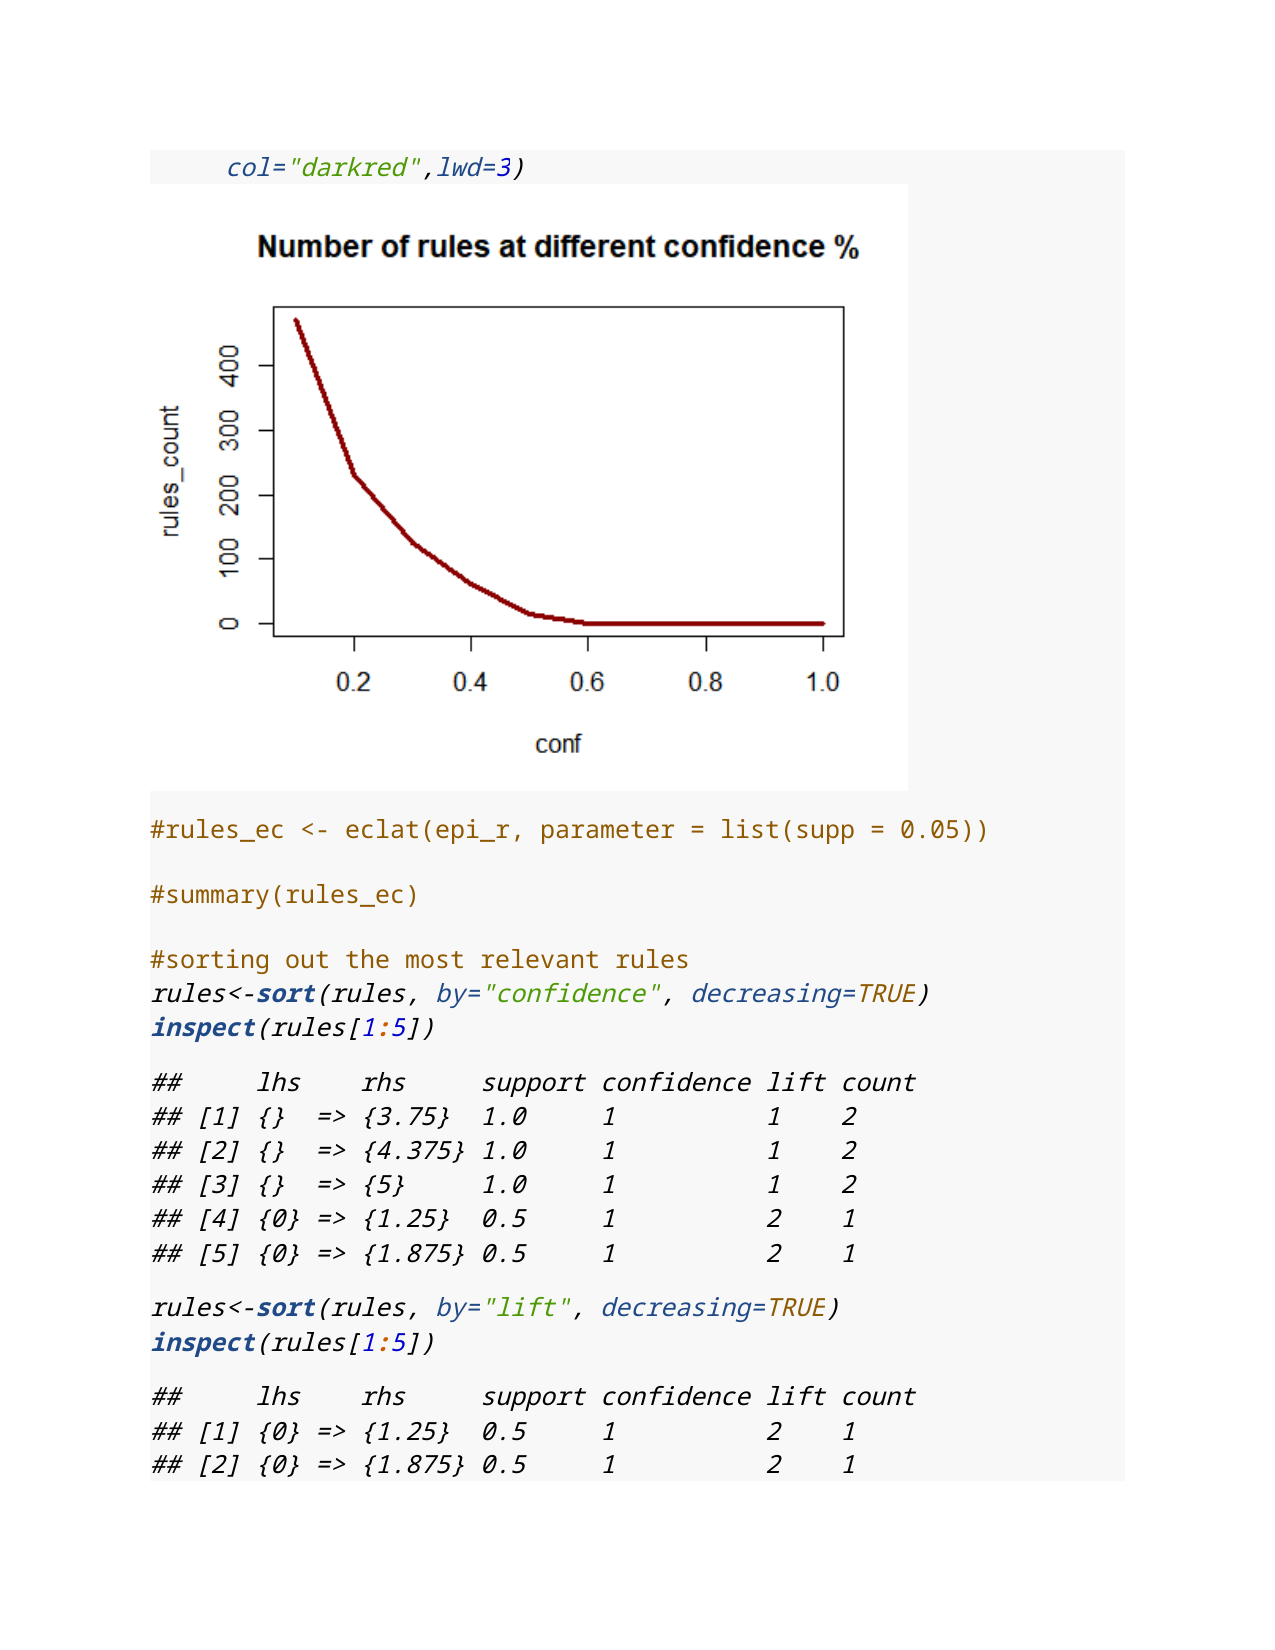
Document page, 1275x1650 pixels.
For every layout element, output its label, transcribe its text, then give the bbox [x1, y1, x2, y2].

text rules<-sort(rules, by="lift", decreasing=TRUE) inspect(rules[1:5]) [435, 1290, 1125, 1358]
picture [150, 184, 908, 791]
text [855, 1379, 1125, 1481]
text ## lhs rhs support confidence lift count ## [1] {} => {3.75} 1.0 1 1 2 ## [2] {} => {4.375} 1.0 1 1 2 ## [3] {} => {5} 1.0 1 1 2 ## [4] {0} => {1.25} 0.5 1 2 1 ## [5] {0} => {1.875} 0.5 1 2 1 [855, 1065, 1125, 1269]
text #rules_ec <- eclat(epi_r, parameter = list(supp = 0.05)) #summary(rules_ec) #sorting out the most relevant rules rules<-sort(rules, by="confidence", decreasing=TRUE) inspect(rules[1:5]) [150, 811, 1125, 1044]
text plot(conf,rules_count,type = "l",main="Number of rules at different confidence %", col="darkred",lwd=3) [525, 150, 1125, 790]
